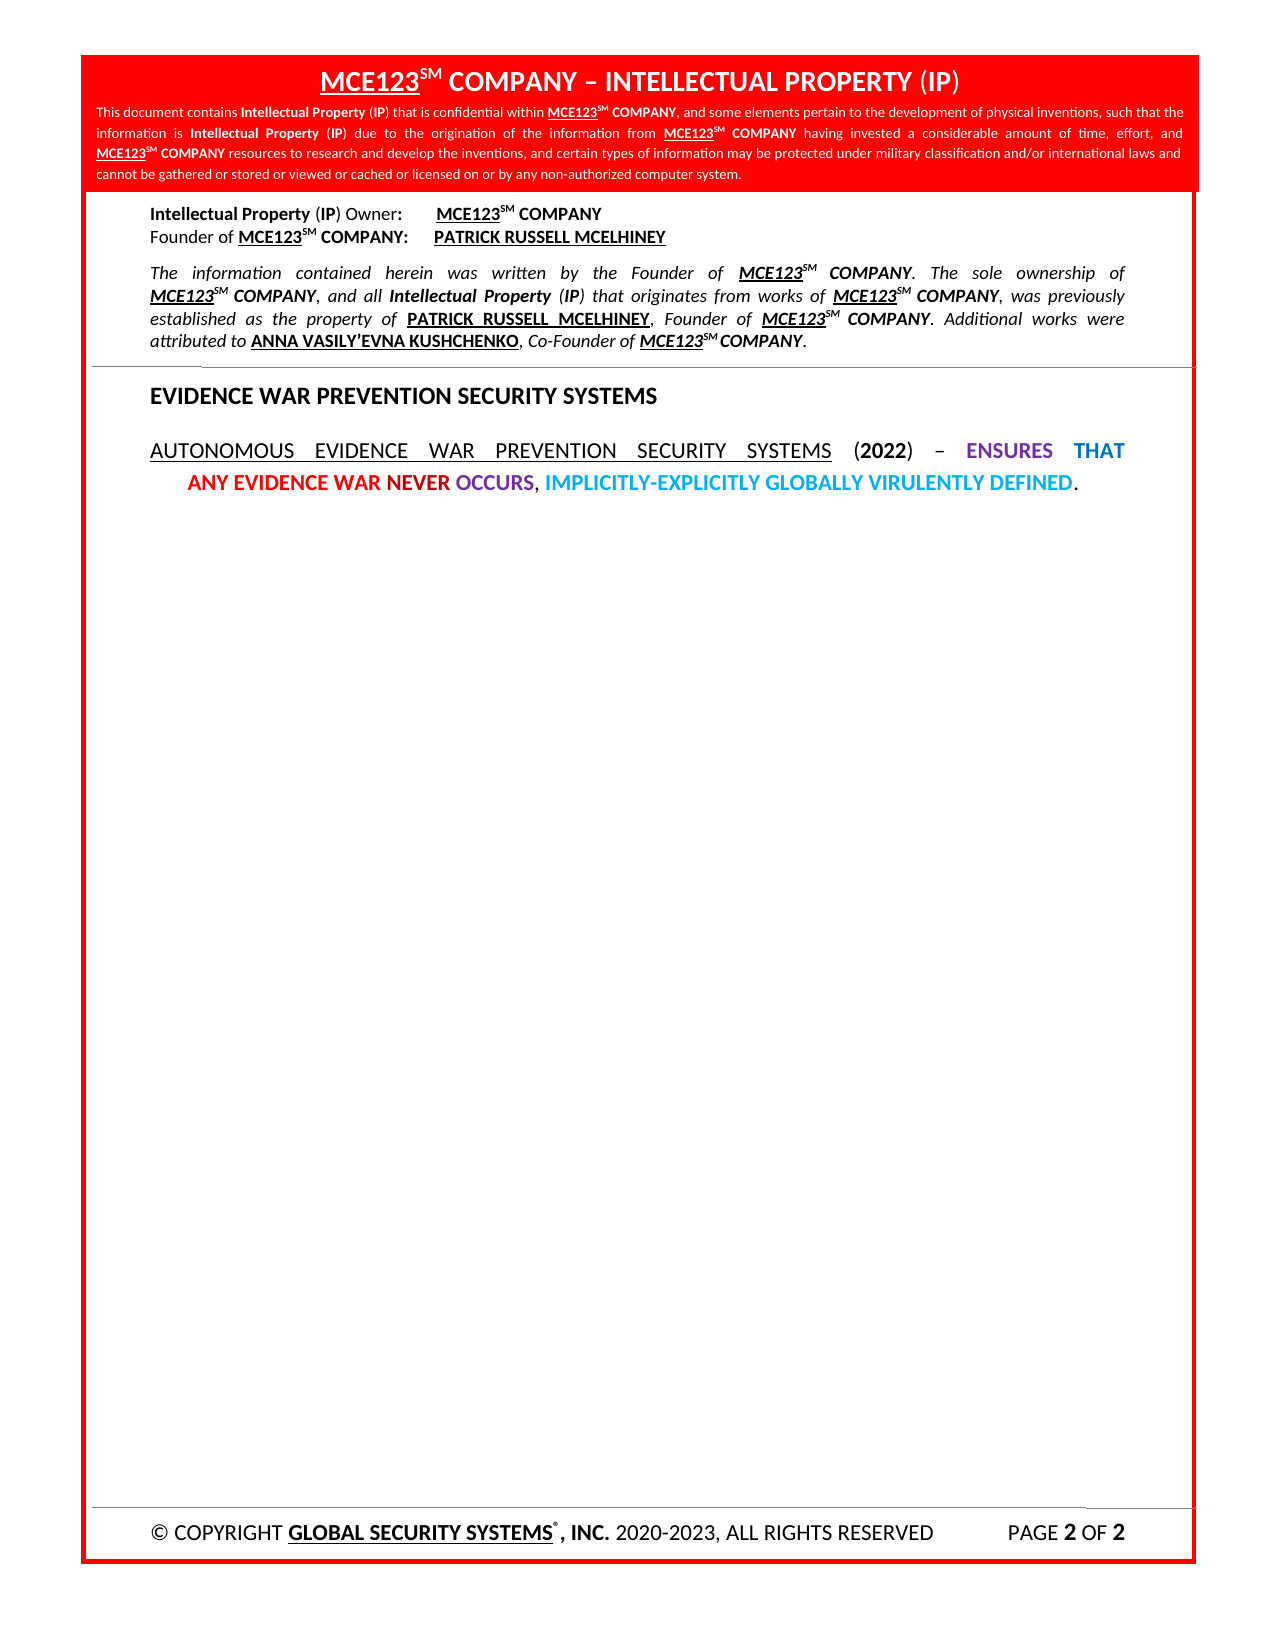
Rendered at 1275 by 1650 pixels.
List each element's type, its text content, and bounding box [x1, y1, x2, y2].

text EVIDENCE WAR PREVENTION SECURITY SYSTEMS [150, 381, 1125, 411]
text AUTONOMOUS EVIDENCE WAR PREVENTION SECURITY SYSTEMS (2022) – ENSURES THAT ANY EVIDENCE WAR NEVER OCCURS, IMPLICITLY-EXPLICITLY GLOBALLY VIRULENTLY DEFINED. [150, 436, 1125, 497]
